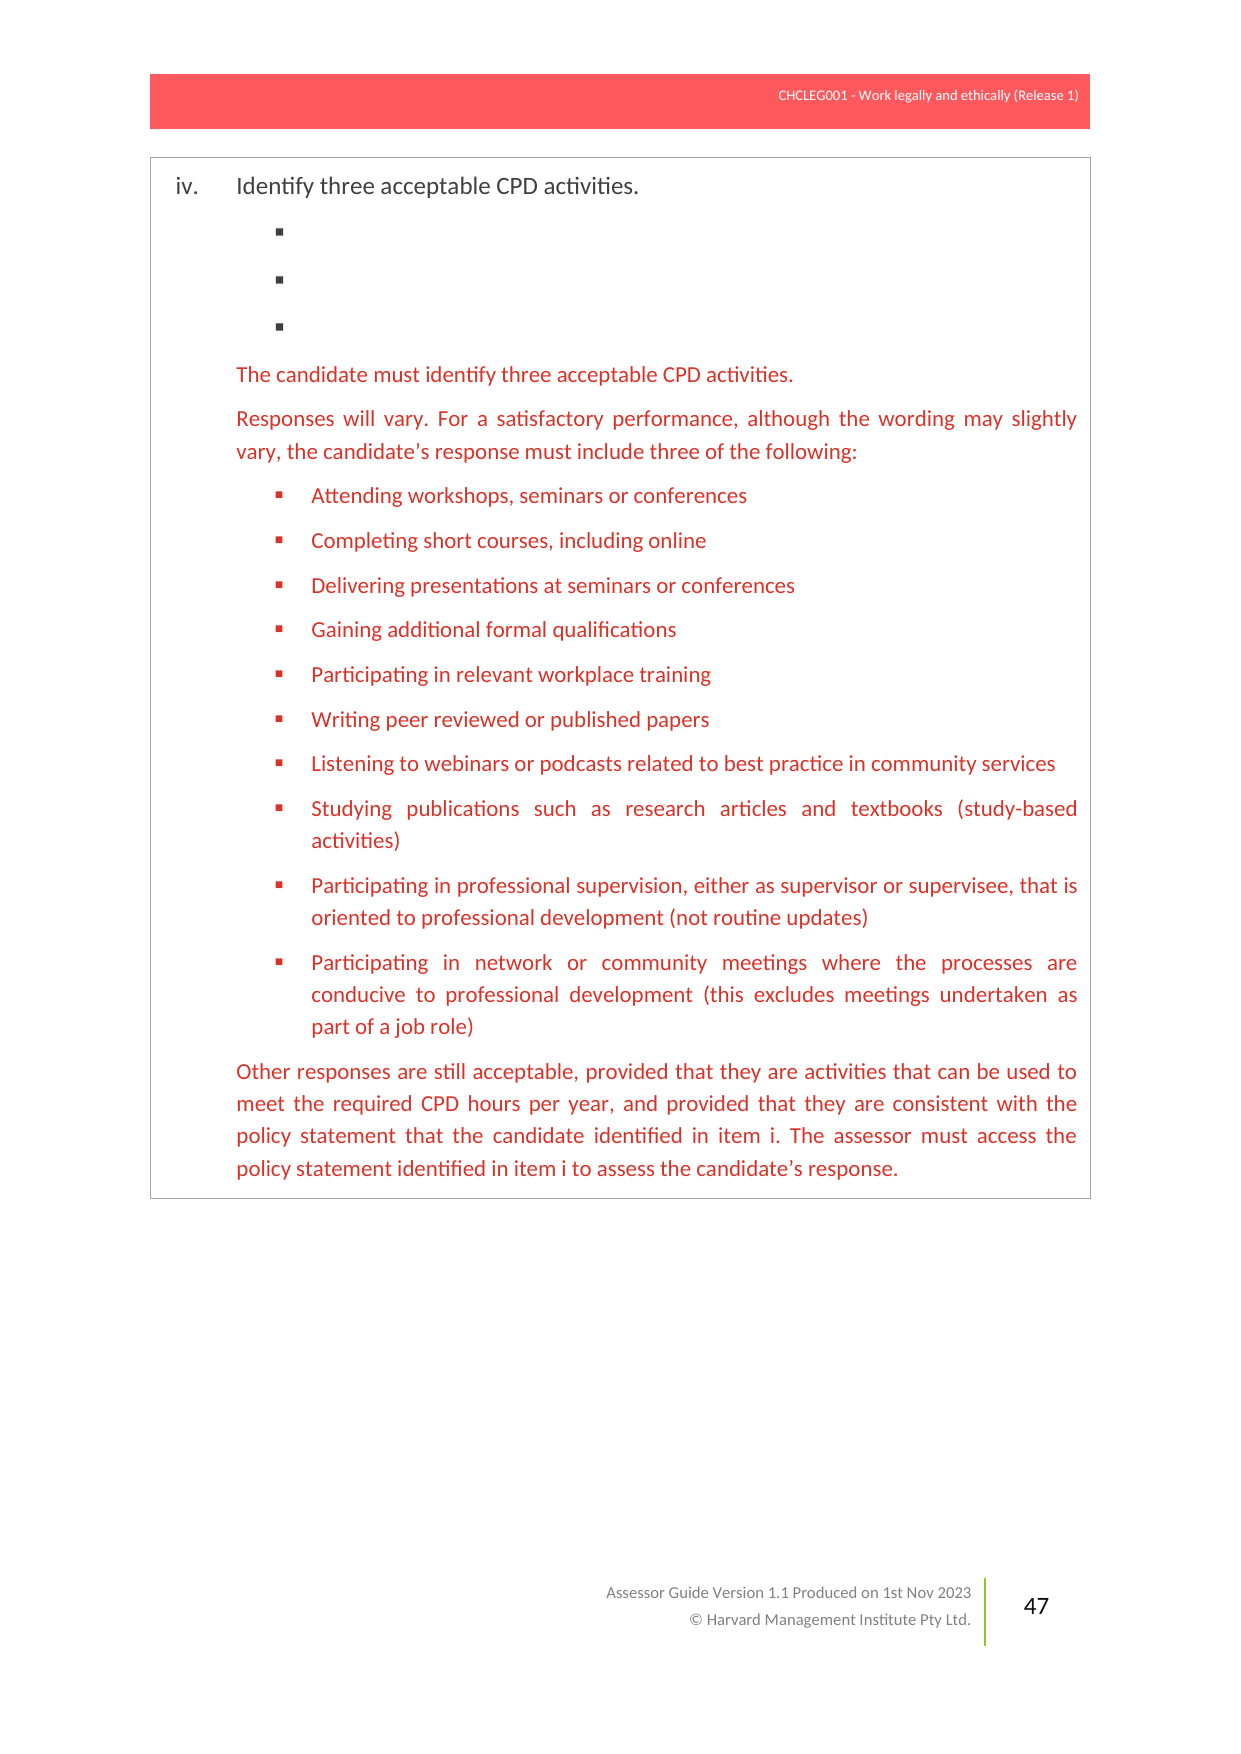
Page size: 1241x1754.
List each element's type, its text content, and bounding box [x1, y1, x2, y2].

table_cell Identify three acceptable CPD activities. The candidate must identify three acceptable CPD activities. Responses will vary. For a satisfactory performance, although the wording may slightly vary, the candidate’s response must include three of the following: Attending workshops, seminars or conferences Completing short courses, including online Delivering presentations at seminars or conferences Gaining additional formal qualifications Participating in relevant workplace training Writing peer reviewed or published papers Listening to webinars or podcasts related to best practice in community services Studying publications such as research articles and textbooks (study-based activities) Participating in professional supervision, either as supervisor or supervisee, that is oriented to professional development (not routine updates) Participating in network or community meetings where the processes are conducive to professional development (this excludes meetings undertaken as part of a job role) Other responses are still acceptable, provided that they are activities that can be used to meet the required CPD hours per year, and provided that they are consistent with the policy statement that the candidate identified in item i. The assessor must access the policy statement identified in item i to assess the candidate’s response. [151, 158, 1090, 1198]
